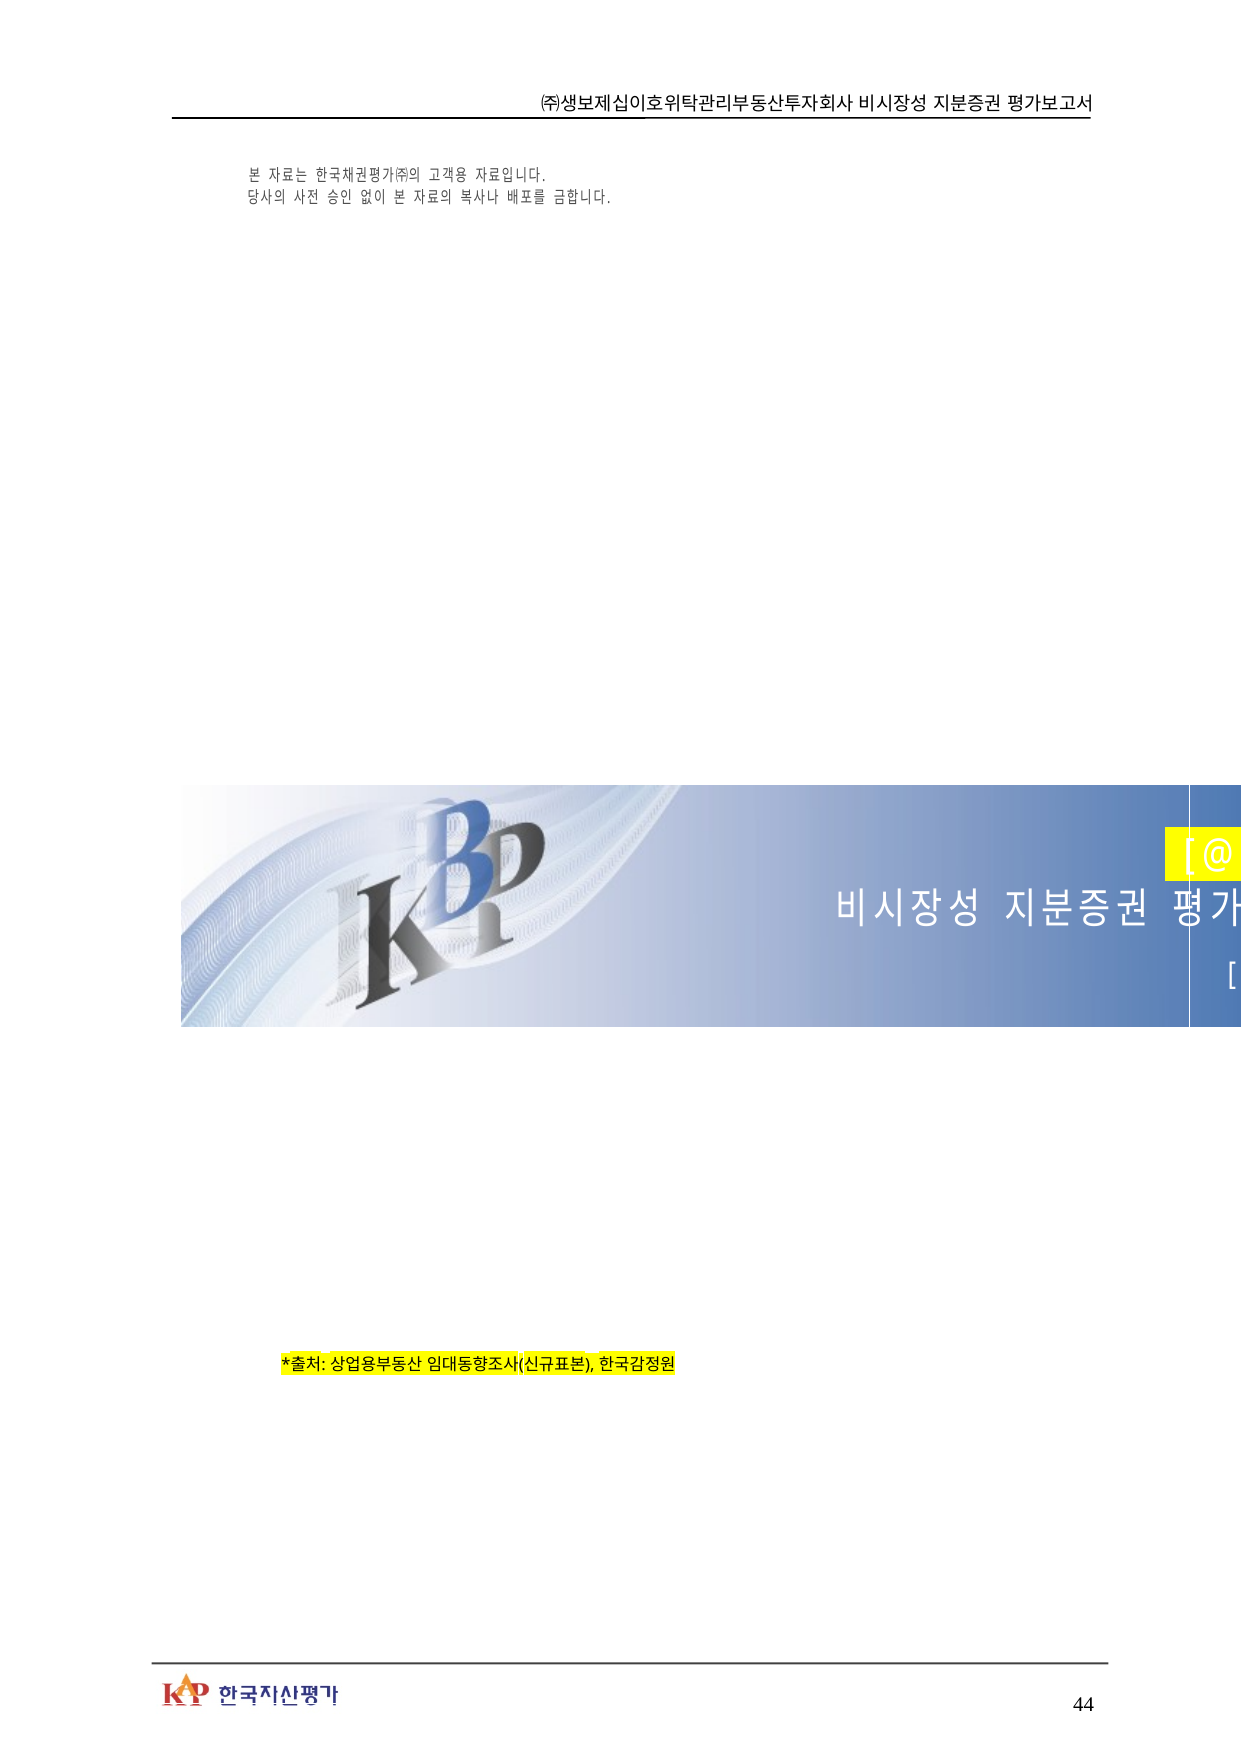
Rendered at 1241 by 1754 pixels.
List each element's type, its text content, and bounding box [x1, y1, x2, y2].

picture [155, 1704, 345, 1714]
picture [155, 1669, 345, 1703]
text *출처: 상업용부동산 임대동향조사(신규표본), 한국감정원 [281, 1344, 1094, 1382]
